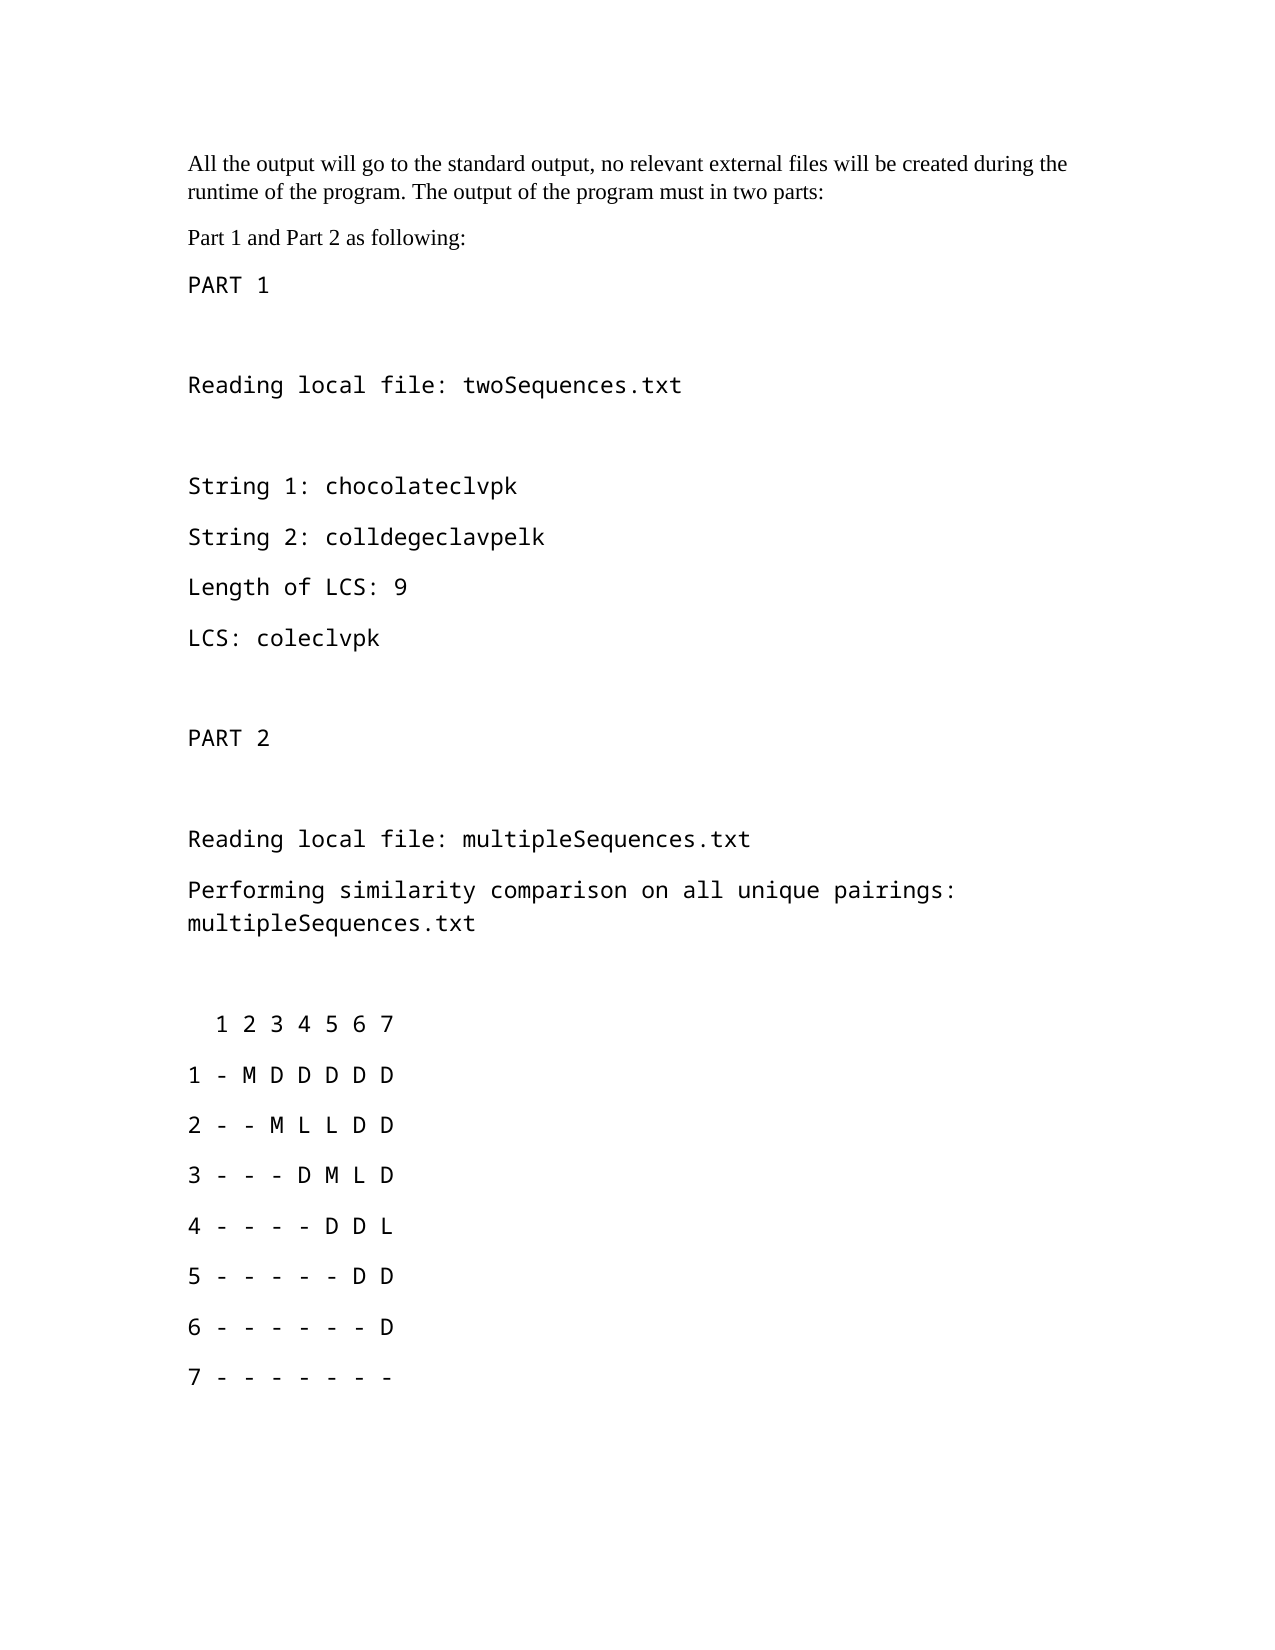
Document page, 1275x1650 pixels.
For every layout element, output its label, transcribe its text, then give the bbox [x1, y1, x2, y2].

text Part 1 and Part 2 as following: [187, 223, 1125, 250]
text Reading local file: multipleSequences.txt [187, 823, 1125, 854]
text LCS: coleclvpk [187, 622, 1125, 653]
text 4 - - - - D D L [187, 1210, 1125, 1241]
text 5 - - - - - D D [187, 1260, 1125, 1292]
text 6 - - - - - - D [187, 1311, 1125, 1342]
text String 2: colldegeclavpelk [187, 521, 1125, 552]
text Reading local file: twoSequences.txt [187, 369, 1125, 401]
text 2 - - M L L D D [187, 1109, 1125, 1140]
text 1 2 3 4 5 6 7 [187, 1008, 1125, 1039]
text PART 1 [187, 269, 1125, 300]
text 7 - - - - - - - [187, 1361, 1125, 1392]
text All the output will go to the standard output, no relevant external files will be created during the runtime of the program. The output of the program must in two parts: [187, 150, 1125, 205]
text Performing similarity comparison on all unique pairings: multipleSequences.txt [187, 874, 1125, 939]
text 1 - M D D D D D [187, 1059, 1125, 1090]
text String 1: chocolateclvpk [187, 470, 1125, 502]
text PART 2 [187, 722, 1125, 754]
text 3 - - - D M L D [187, 1159, 1125, 1191]
text Length of LCS: 9 [187, 571, 1125, 602]
